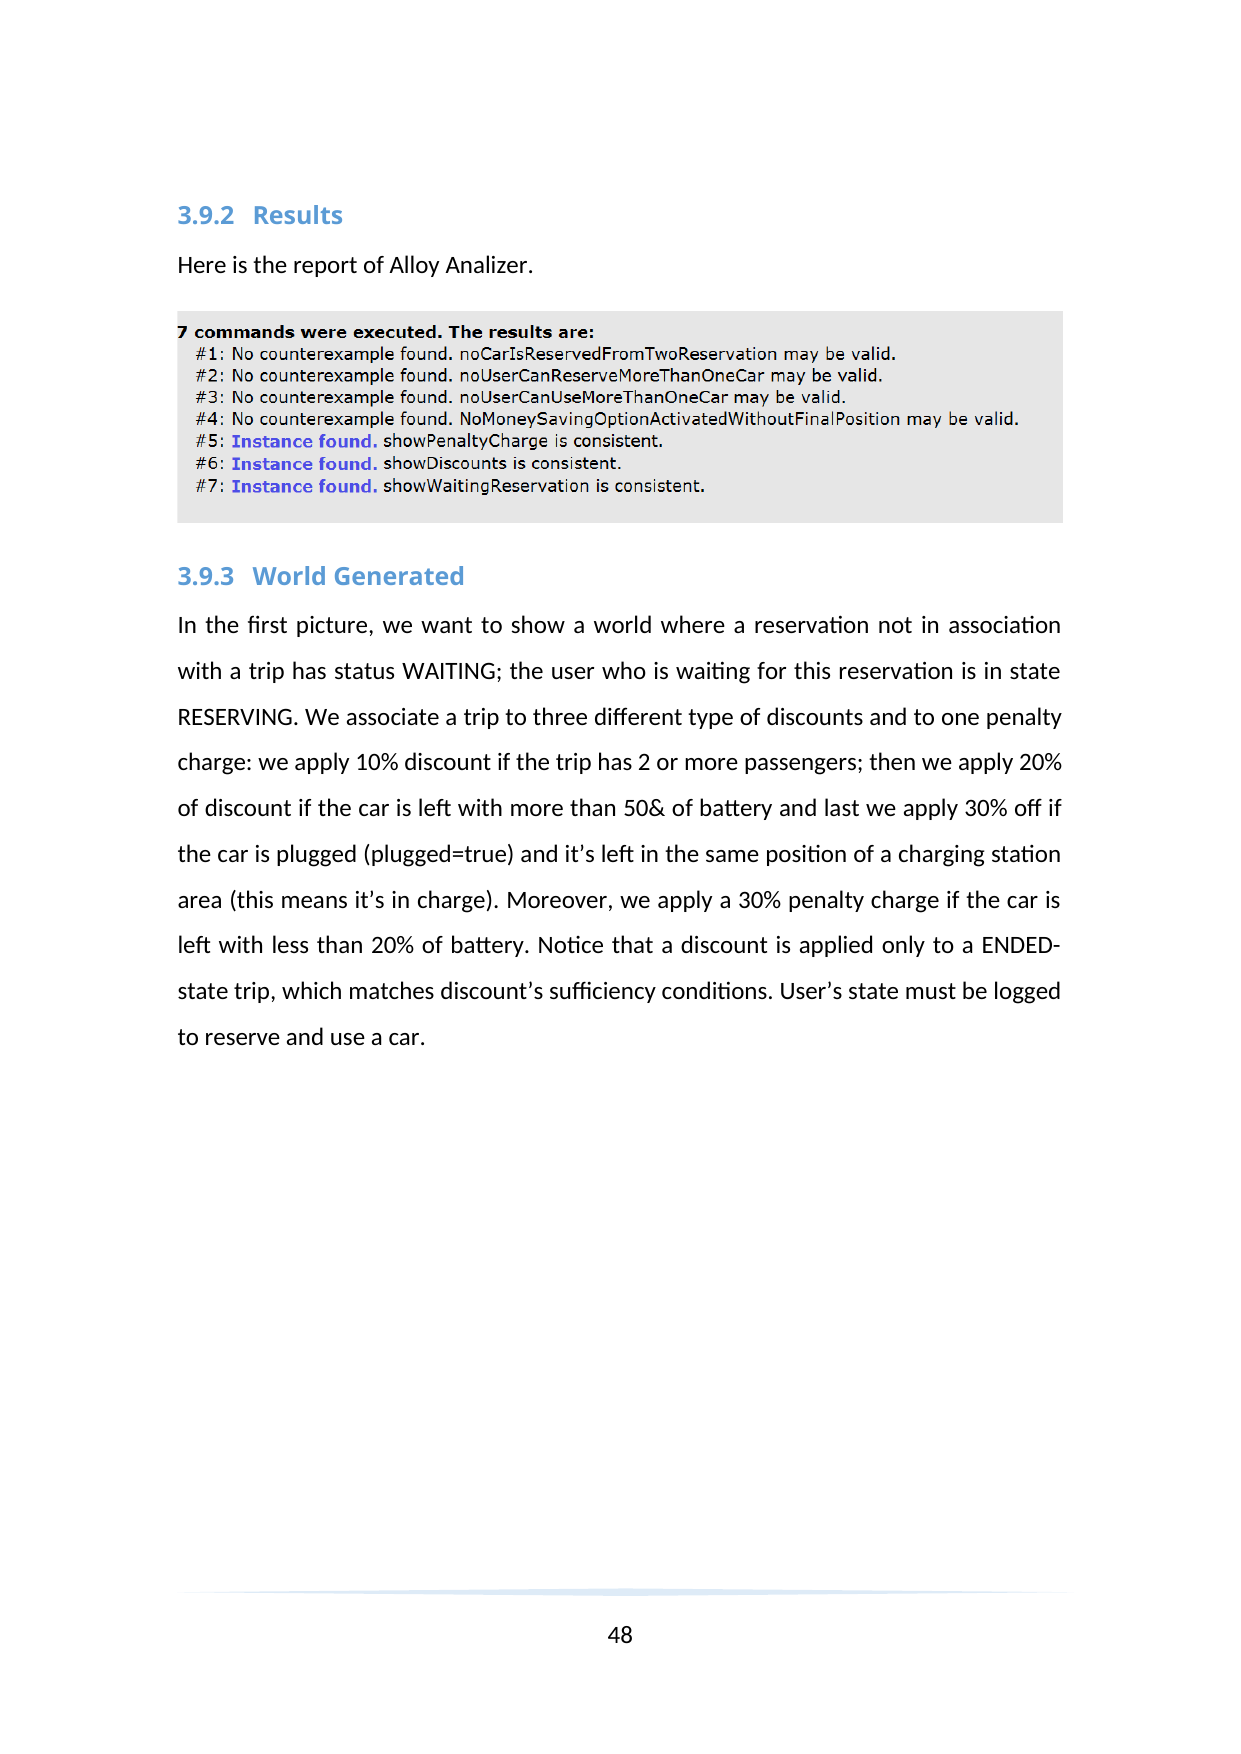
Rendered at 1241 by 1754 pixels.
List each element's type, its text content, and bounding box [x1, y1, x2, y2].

picture [177, 311, 1063, 523]
text In the first picture, we want to show a world where a reservation not in association with a trip has status WAITING; the user who is waiting for this reservation is in state RESERVING. We associate a trip to three different type of discounts and to one penalty charge: we apply 10% discount if the trip has 2 or more passengers; then we apply 20% of discount if the car is left with more than 50& of battery and last we apply 30% off if the car is plugged (plugged=true) and it’s left in the same position of a charging station area (this means it’s in charge). Moreover, we apply a 30% penalty charge if the car is left with less than 20% of battery. Notice that a discount is applied only to a ENDED-state trip, which matches discount’s sufficiency conditions. User’s state must be logged to reserve and use a car. [177, 609, 1063, 1051]
text Here is the report of Alloy Analizer. [177, 249, 1063, 279]
subtitle World Generated [177, 558, 1063, 592]
subtitle Results [177, 198, 1063, 232]
